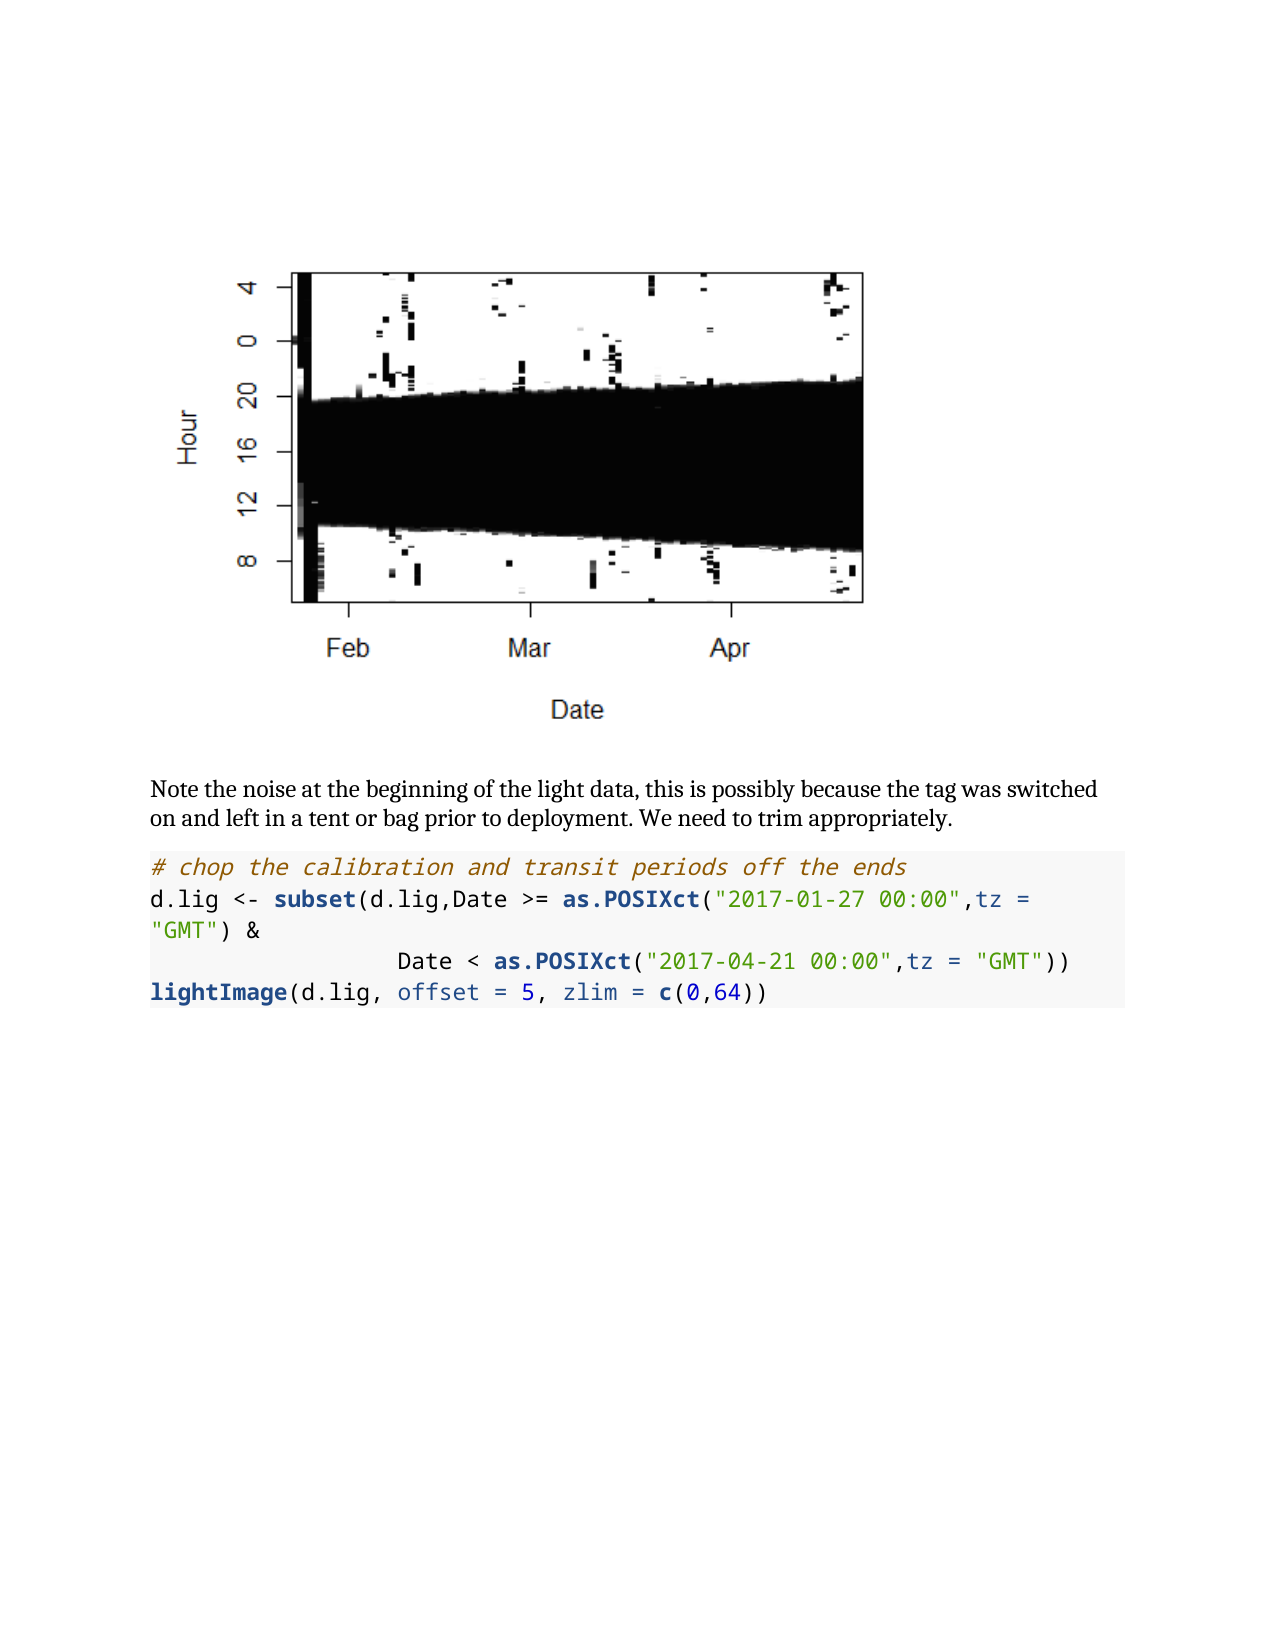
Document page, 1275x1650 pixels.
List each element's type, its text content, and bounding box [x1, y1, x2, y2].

text # chop the calibration and transit periods off the ends d.lig <- subset(d.lig,Date >= as.POSIXct("2017-01-27 00:00",tz = "GMT") & Date < as.POSIXct("2017-04-21 00:00",tz = "GMT")) lightImage(d.lig, offset = 5, zlim = c(0,64)) [260, 851, 1125, 1008]
text Note the noise at the beginning of the light data, this is possibly because the tag was switched on and left in a tent or bag prior to deployment. We need to trim appropriately. [150, 775, 1125, 833]
picture [168, 150, 927, 757]
